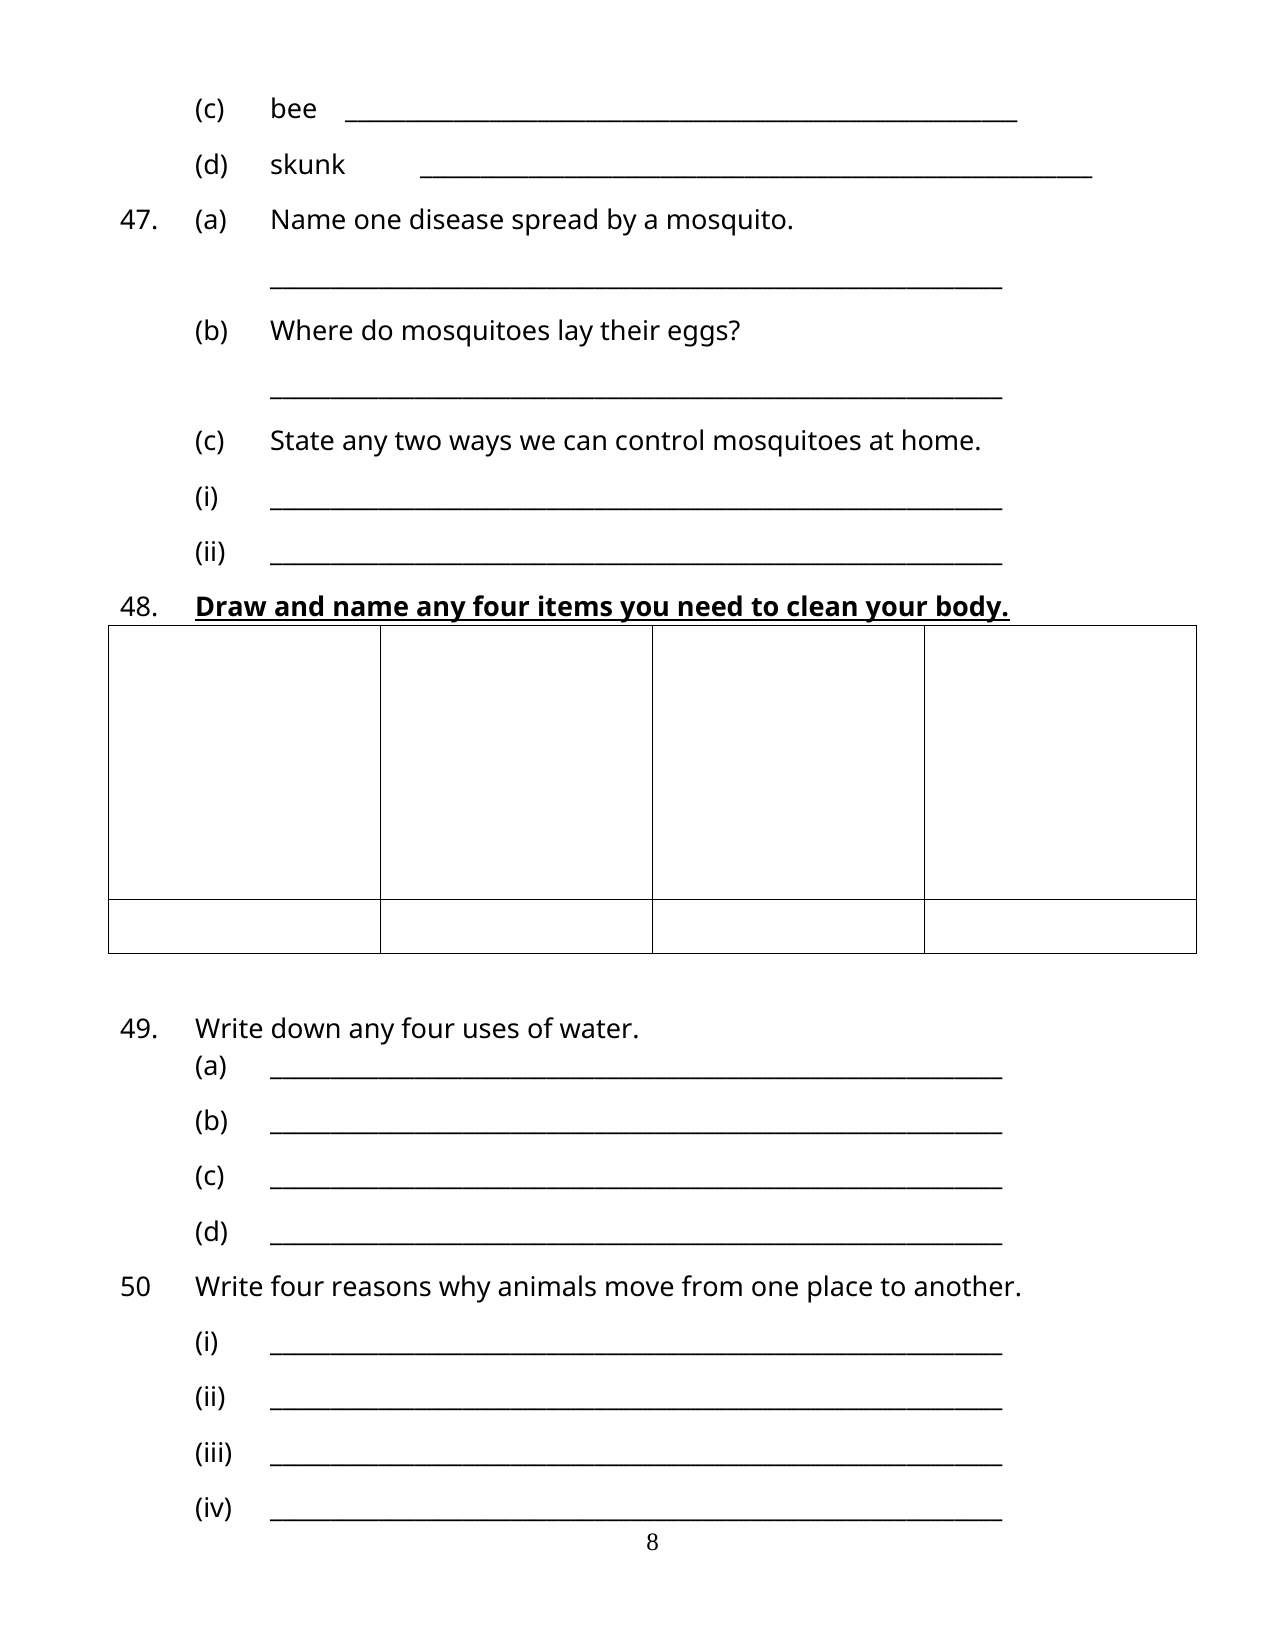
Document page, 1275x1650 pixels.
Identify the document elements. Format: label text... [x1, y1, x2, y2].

text (ii) _____________________________________________________________ [195, 532, 1185, 569]
text (iv) _____________________________________________________________ [120, 1488, 1185, 1525]
text 47. (a) Name one disease spread by a mosquito. [120, 201, 1185, 237]
table_header [925, 626, 1196, 899]
table_header [653, 626, 924, 899]
table_cell [381, 900, 652, 953]
list _____________________________________________________________ [195, 1212, 1185, 1249]
text (c) bee ________________________________________________________ [120, 90, 1185, 127]
text 48. Draw and name any four items you need to clean your body. [120, 588, 1185, 625]
table_cell [653, 900, 924, 953]
table_header [109, 626, 380, 899]
text (b) Where do mosquitoes lay their eggs? [120, 311, 1185, 348]
text (ii) _____________________________________________________________ [120, 1378, 1185, 1415]
table_cell [925, 900, 1196, 953]
text _____________________________________________________________ [120, 367, 1185, 403]
text (iii) _____________________________________________________________ [120, 1433, 1185, 1470]
list _____________________________________________________________ [195, 1101, 1185, 1138]
text (c) State any two ways we can control mosquitoes at home. [195, 422, 1185, 459]
list _____________________________________________________________ [195, 1157, 1185, 1193]
table_cell [109, 900, 380, 953]
text (i) _____________________________________________________________ B______ to help them. both ________________ kingdom. [195, 477, 1185, 514]
text 49. Write down any four uses of water. [120, 1009, 1185, 1046]
text (i) _____________________________________________________________ [120, 1323, 1185, 1359]
text _____________________________________________________________ [120, 256, 1185, 293]
text (d) skunk ________________________________________________________ [120, 145, 1185, 182]
text 50 Write four reasons why animals move from one place to another. [120, 1267, 1185, 1304]
list _____________________________________________________________ [195, 1046, 1185, 1083]
table_header [381, 626, 652, 899]
